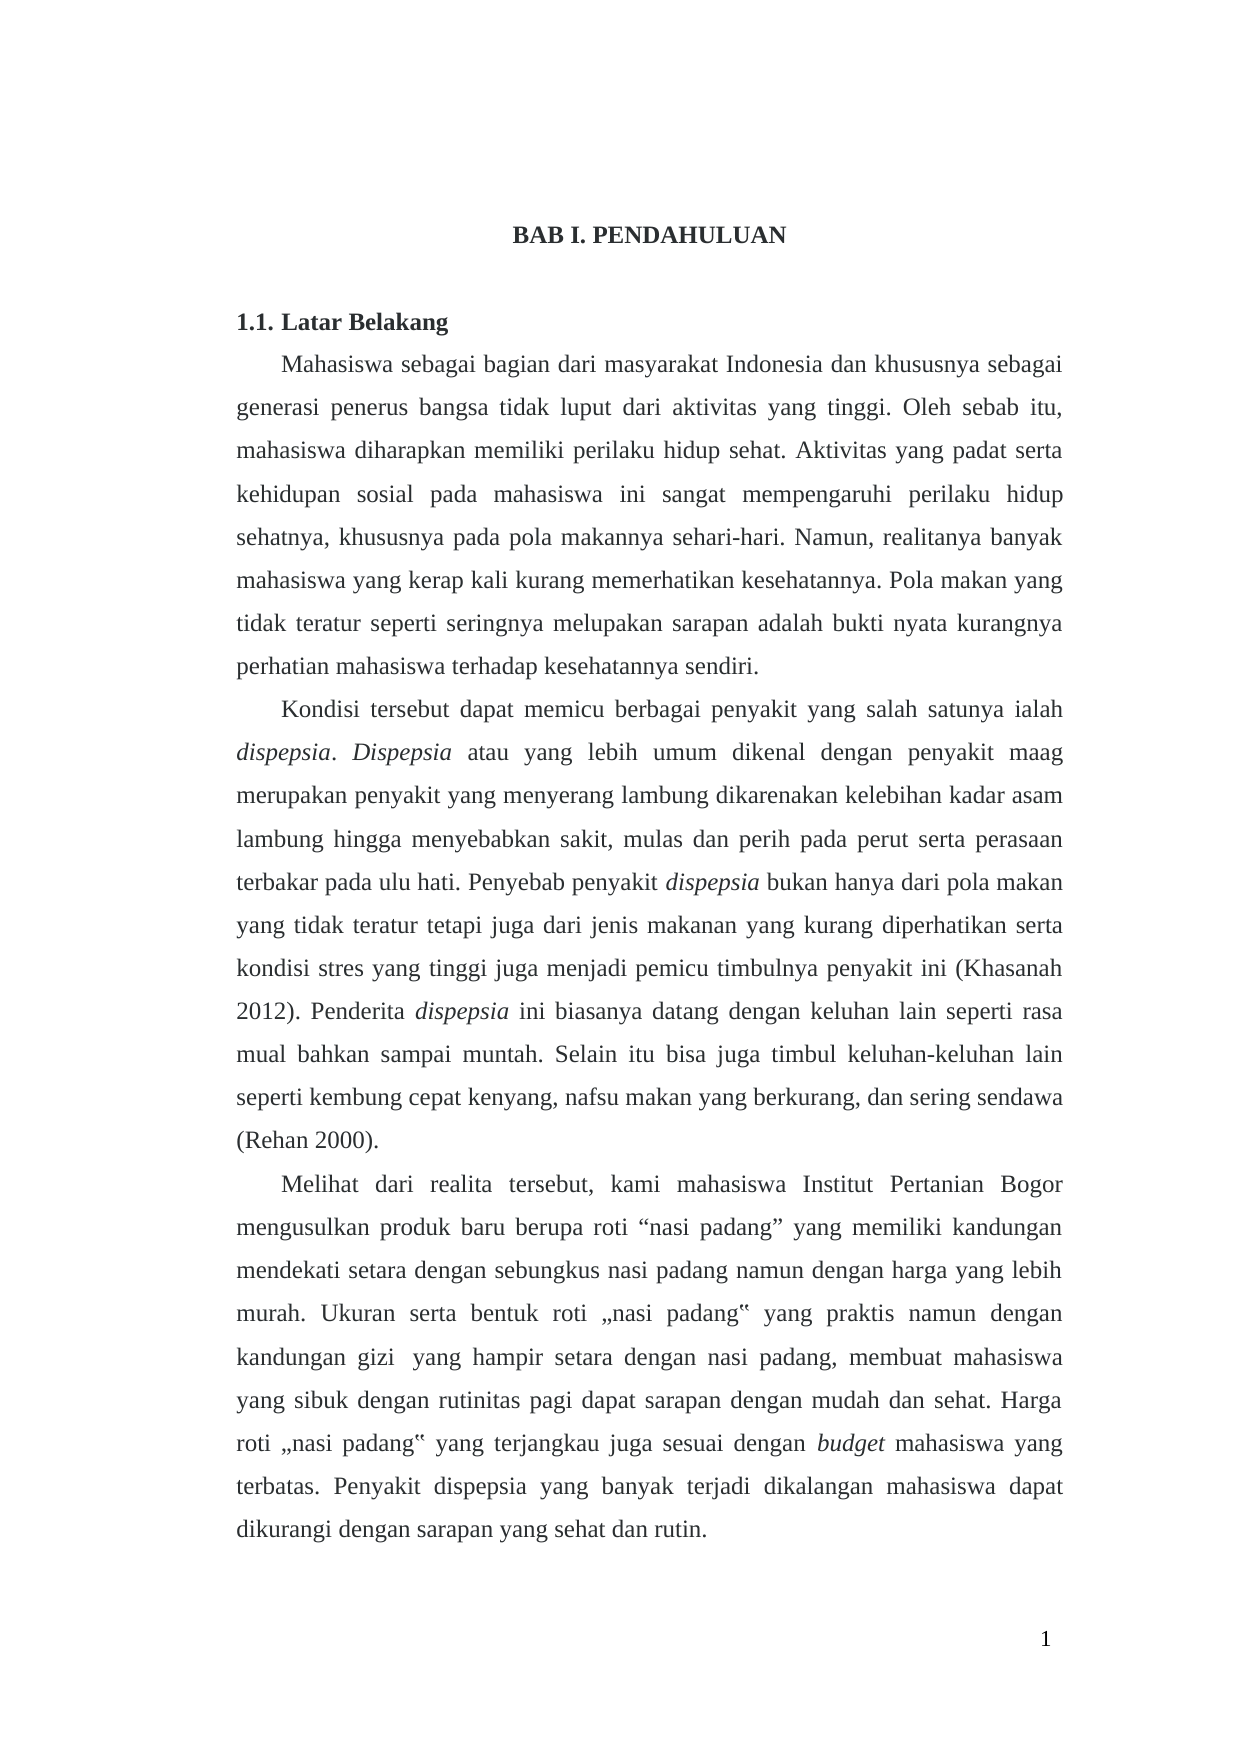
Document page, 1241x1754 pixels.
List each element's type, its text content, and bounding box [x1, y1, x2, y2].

text BAB I. PENDAHULUAN [249, 220, 1050, 249]
subtitle Latar Belakang [236, 307, 1140, 335]
text Kondisi tersebut dapat memicu berbagai penyakit yang salah satunya ialah dispepsia. Dispepsia atau yang lebih umum dikenal dengan penyakit maag merupakan penyakit yang menyerang lambung dikarenakan kelebihan kadar asam lambung hingga menyebabkan sakit, mulas dan perih pada perut serta perasaan terbakar pada ulu hati. Penyebab penyakit dispepsia bukan hanya dari pola makan yang tidak teratur tetapi juga dari jenis makanan yang kurang diperhatikan serta kondisi stres yang tinggi juga menjadi pemicu timbulnya penyakit ini (Khasanah 2012). Penderita dispepsia ini biasanya datang dengan keluhan lain seperti rasa mual bahkan sampai muntah. Selain itu bisa juga timbul keluhan-keluhan lain seperti kembung cepat kenyang, nafsu makan yang berkurang, dan sering sendawa (Rehan 2000). [236, 694, 1063, 1154]
text Melihat dari realita tersebut, kami mahasiswa Institut Pertanian Bogor mengusulkan produk baru berupa roti “nasi padang” yang memiliki kandungan mendekati setara dengan sebungkus nasi padang namun dengan harga yang lebih murah. Ukuran serta bentuk roti „nasi padang‟ yang praktis namun dengan kandungan gizi yang hampir setara dengan nasi padang, membuat mahasiswa yang sibuk dengan rutinitas pagi dapat sarapan dengan mudah dan sehat. Harga roti „nasi padang‟ yang terjangkau juga sesuai dengan budget mahasiswa yang terbatas. Penyakit dispepsia yang banyak terjadi dikalangan mahasiswa dapat dikurangi dengan sarapan yang sehat dan rutin. [236, 1169, 1063, 1543]
text Mahasiswa sebagai bagian dari masyarakat Indonesia dan khususnya sebagai generasi penerus bangsa tidak luput dari aktivitas yang tinggi. Oleh sebab itu, mahasiswa diharapkan memiliki perilaku hidup sehat. Aktivitas yang padat serta kehidupan sosial pada mahasiswa ini sangat mempengaruhi perilaku hidup sehatnya, khususnya pada pola makannya sehari-hari. Namun, realitanya banyak mahasiswa yang kerap kali kurang memerhatikan kesehatannya. Pola makan yang tidak teratur seperti seringnya melupakan sarapan adalah bukti nyata kurangnya perhatian mahasiswa terhadap kesehatannya sendiri. [236, 349, 1064, 680]
